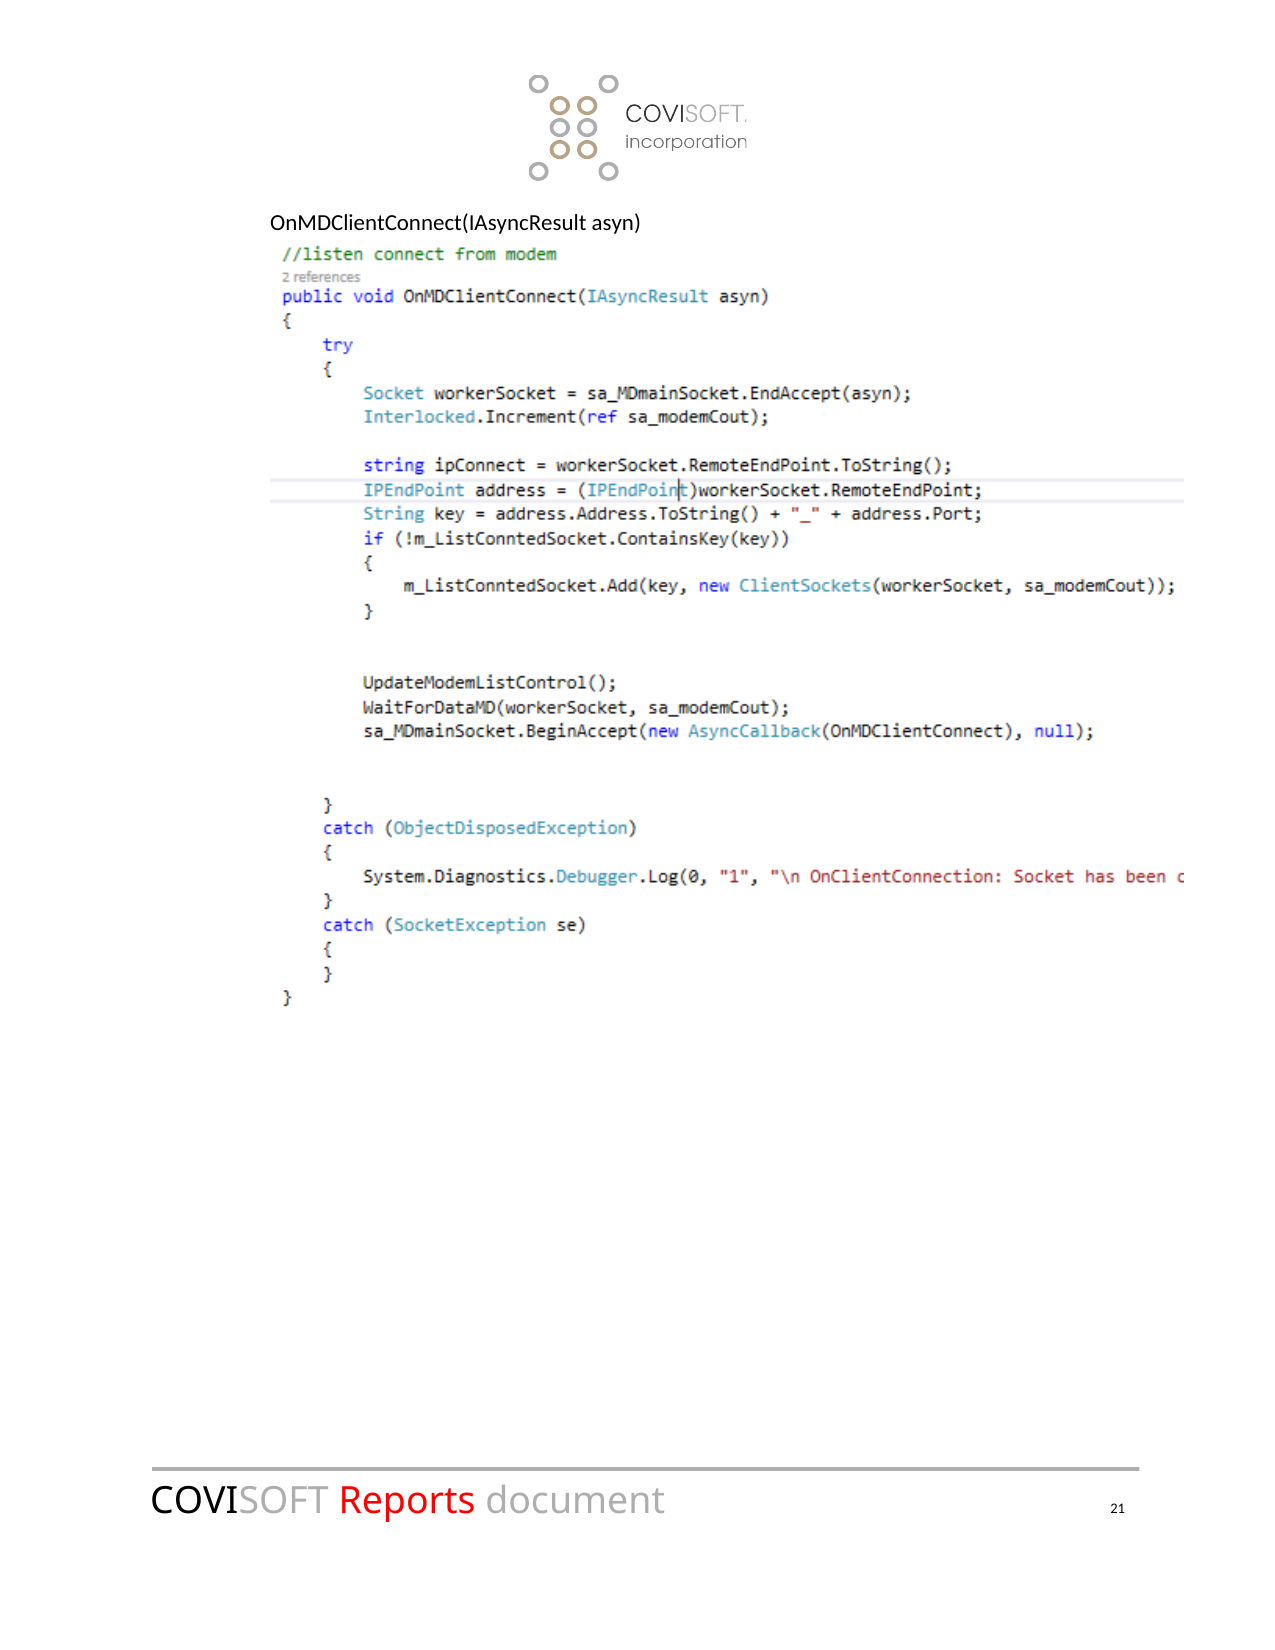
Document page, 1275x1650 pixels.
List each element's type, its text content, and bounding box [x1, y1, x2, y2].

picture [528, 75, 747, 181]
picture [270, 240, 1184, 1025]
list OnMDClientConnect(IAsyncResult asyn) [270, 208, 1125, 236]
